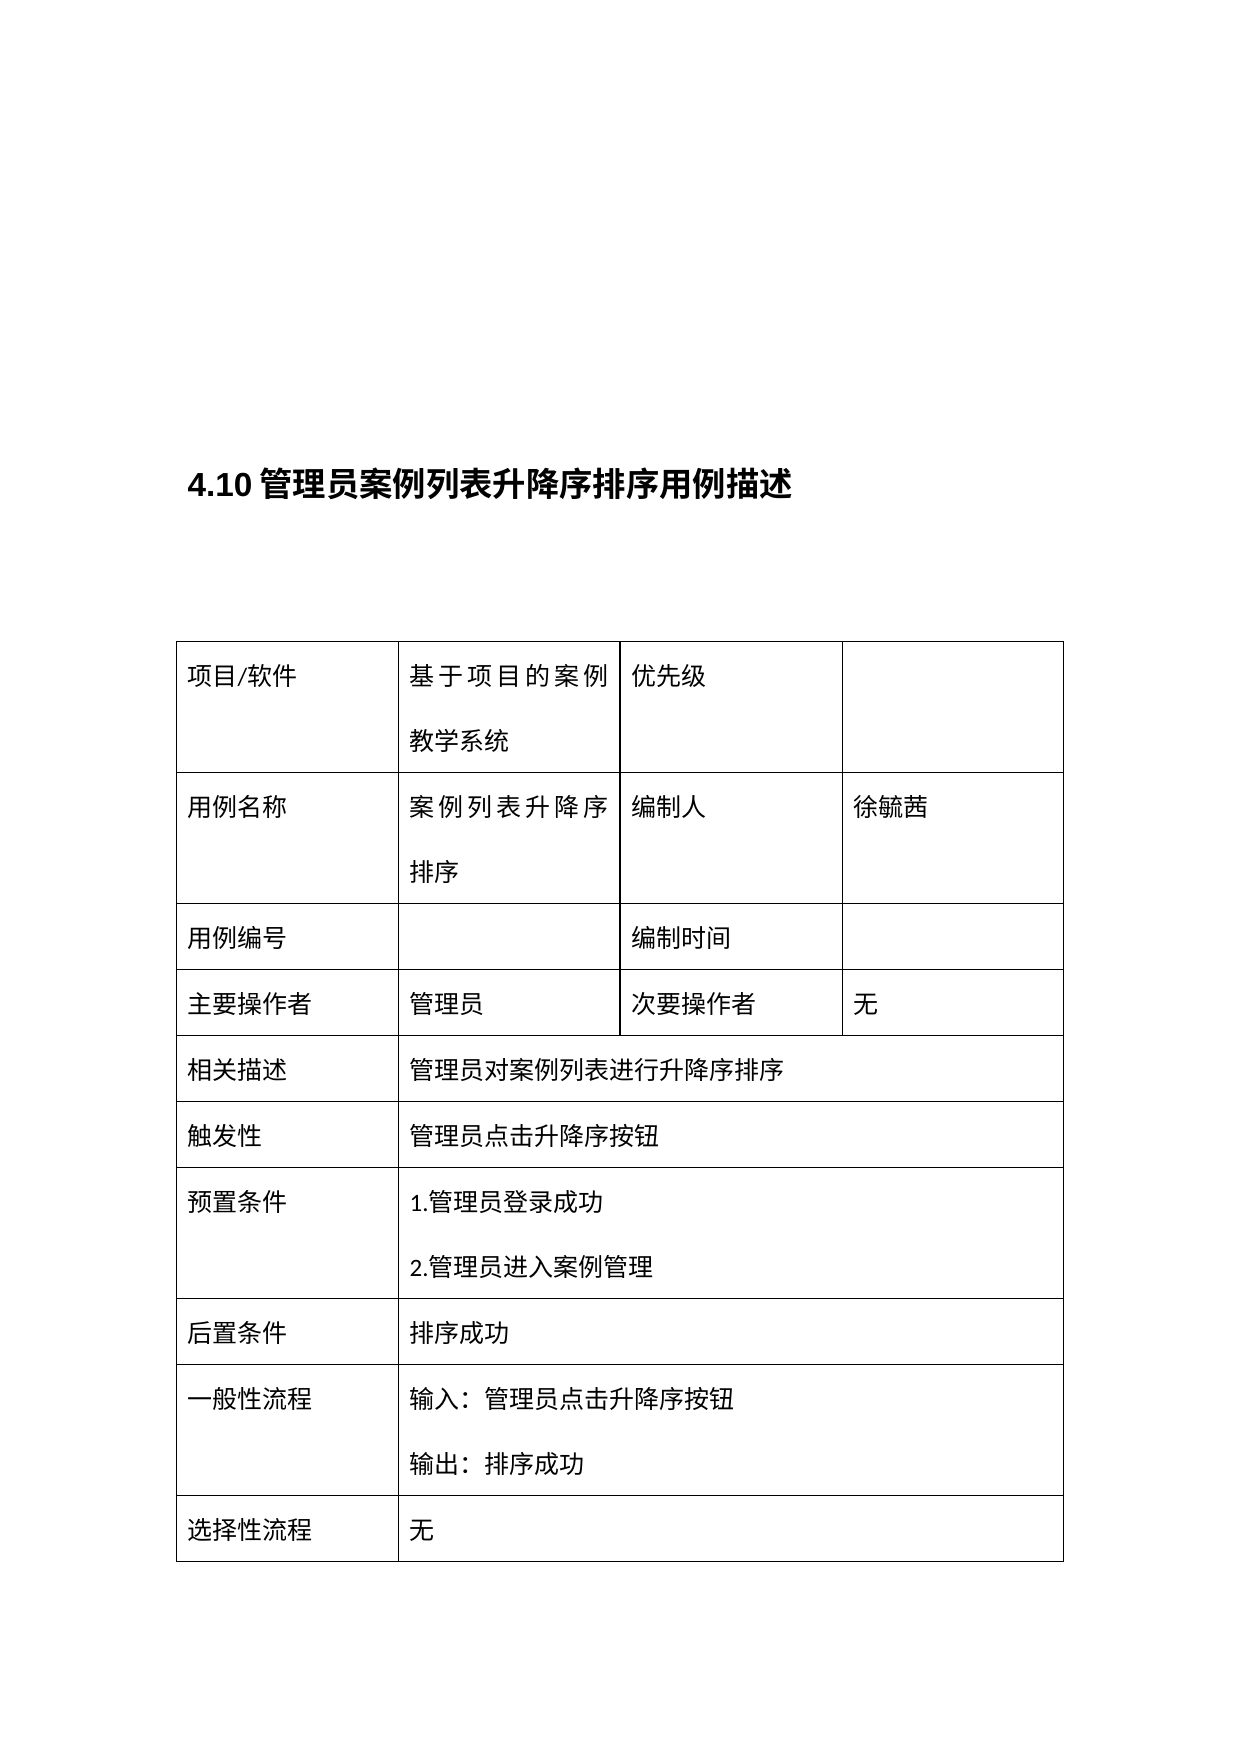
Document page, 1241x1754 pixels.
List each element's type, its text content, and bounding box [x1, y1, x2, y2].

table_cell 用例名称 [177, 773, 398, 903]
subtitle 4.10管理员案例列表升降序排序用例描述 [187, 449, 1053, 514]
table_cell 触发性 [177, 1102, 398, 1167]
table_cell 管理员对案例列表进行升降序排序 [399, 1036, 1063, 1101]
table_cell 次要操作者 [621, 970, 842, 1035]
table_cell 选择性流程 [177, 1496, 398, 1561]
table_cell 编制人 [621, 773, 842, 903]
table_cell 管理员点击升降序按钮 [399, 1102, 1063, 1167]
table_cell 案例列表升降序排序 [399, 773, 619, 903]
table_cell 一般性流程 [177, 1365, 398, 1495]
table_cell 主要操作者 [177, 970, 398, 1035]
table_cell 徐毓茜 [843, 773, 1063, 903]
table_cell 后置条件 [177, 1299, 398, 1364]
table_cell [399, 904, 619, 969]
table_cell 管理员 [399, 970, 619, 1035]
table_cell 输入：管理员点击升降序按钮 输出：排序成功 [399, 1365, 1063, 1495]
table_cell 无 [399, 1496, 1063, 1561]
table_cell 无 [843, 970, 1063, 1035]
table_cell 用例编号 [177, 904, 398, 969]
table_header 项目/软件 [177, 642, 398, 772]
table_header 优先级 [621, 642, 842, 772]
table_cell 预置条件 [177, 1168, 398, 1298]
table_cell 排序成功 [399, 1299, 1063, 1364]
table_header [843, 642, 1063, 772]
table_cell 编制时间 [621, 904, 842, 969]
table_cell 管理员登录成功 管理员进入案例管理 [399, 1168, 1063, 1298]
table_cell [843, 904, 1063, 969]
table_header 基于项目的案例教学系统 [399, 642, 619, 772]
table_cell 相关描述 [177, 1036, 398, 1101]
